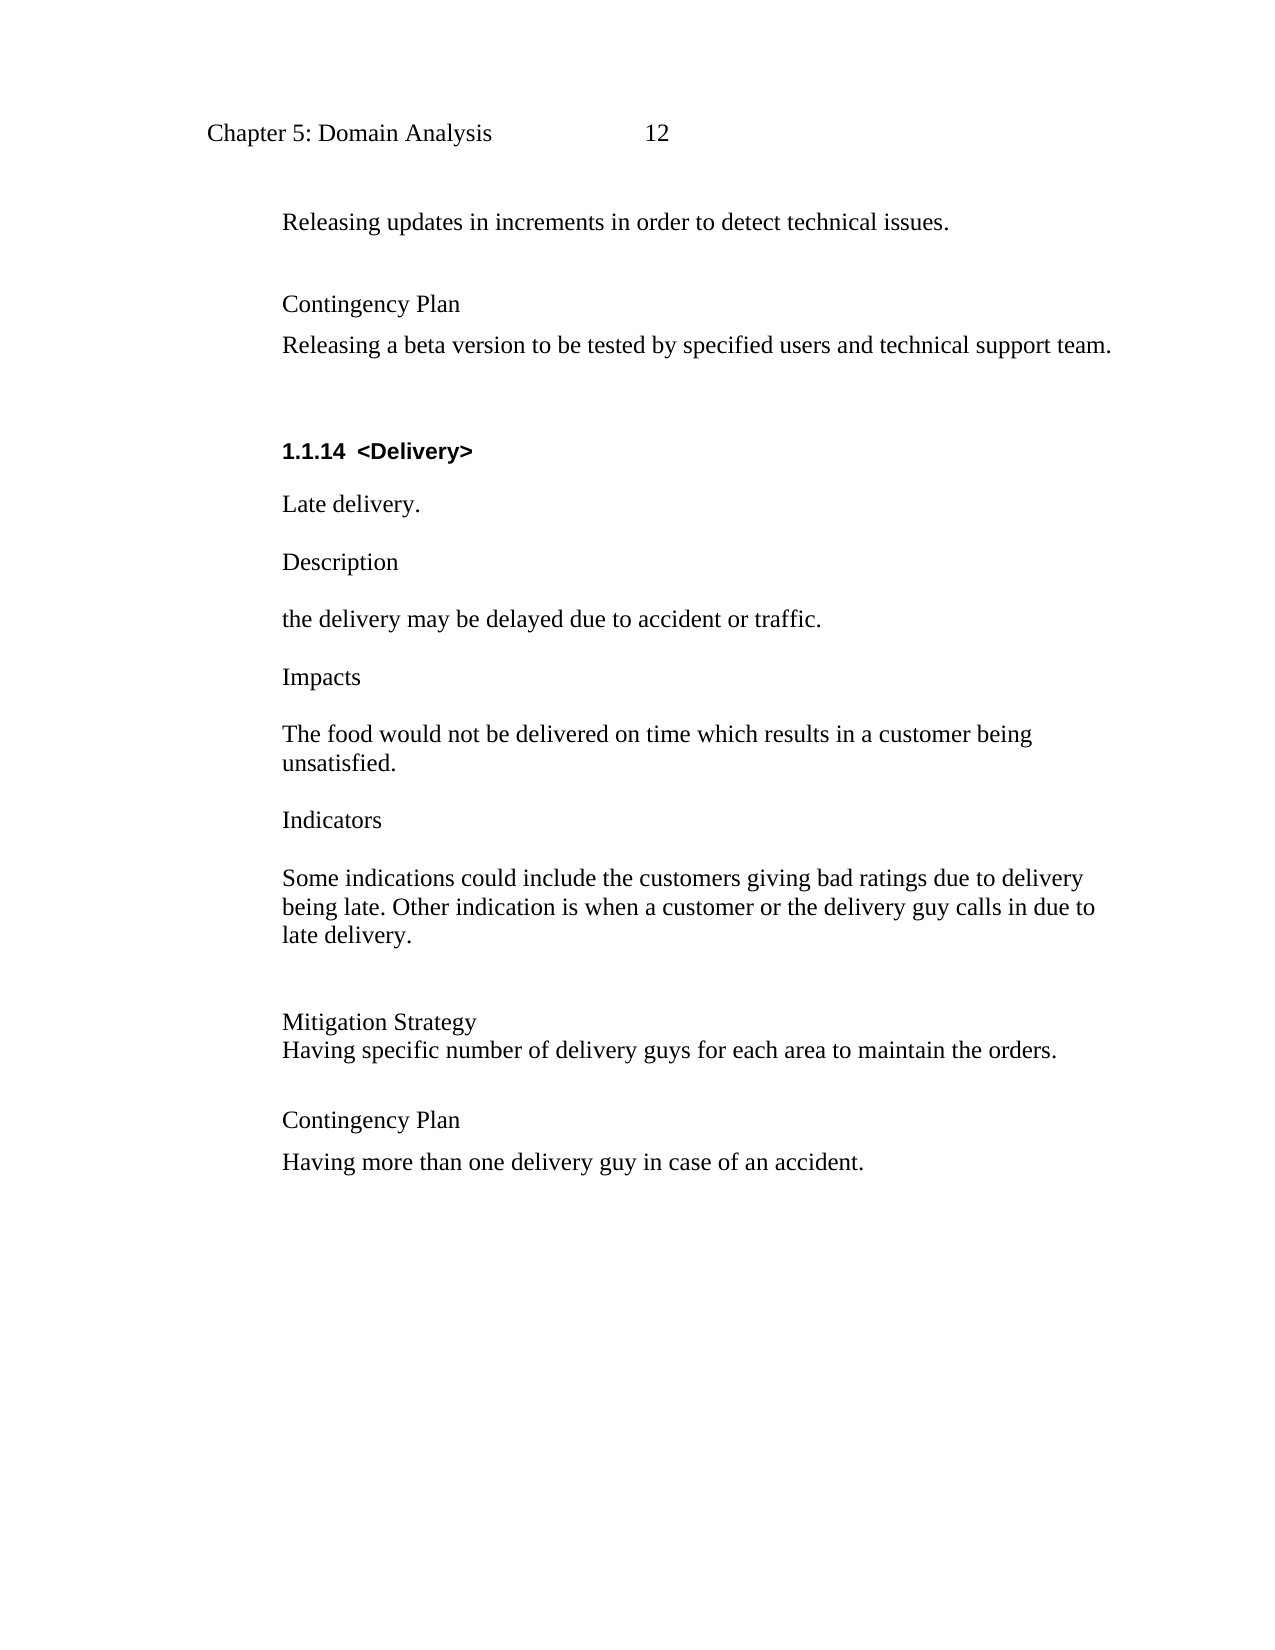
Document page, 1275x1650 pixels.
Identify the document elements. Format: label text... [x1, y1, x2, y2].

text Releasing updates in increments in order to detect technical issues. [282, 207, 1127, 236]
text Description [207, 547, 1127, 576]
text Releasing a beta version to be tested by specified users and technical support team. [282, 331, 1127, 359]
subtitle <Delivery> [282, 438, 1127, 464]
text Some indications could include the customers giving bad ratings due to delivery being late. Other indication is when a customer or the delivery guy calls in due to late delivery. [282, 863, 1127, 949]
text Late delivery. [207, 489, 1127, 518]
text Contingency Plan [282, 289, 1127, 318]
text Having more than one delivery guy in case of an accident. [282, 1147, 1127, 1176]
text Impacts [207, 662, 1127, 691]
text Contingency Plan [282, 1106, 1127, 1134]
text The food would not be delivered on time which results in a customer being unsatisfied. [282, 719, 1127, 777]
text Mitigation Strategy [282, 1007, 1127, 1036]
text the delivery may be delayed due to accident or traffic. [207, 604, 1127, 633]
text Indicators [207, 806, 1127, 834]
text Having specific number of delivery guys for each area to maintain the orders. [282, 1036, 1127, 1064]
